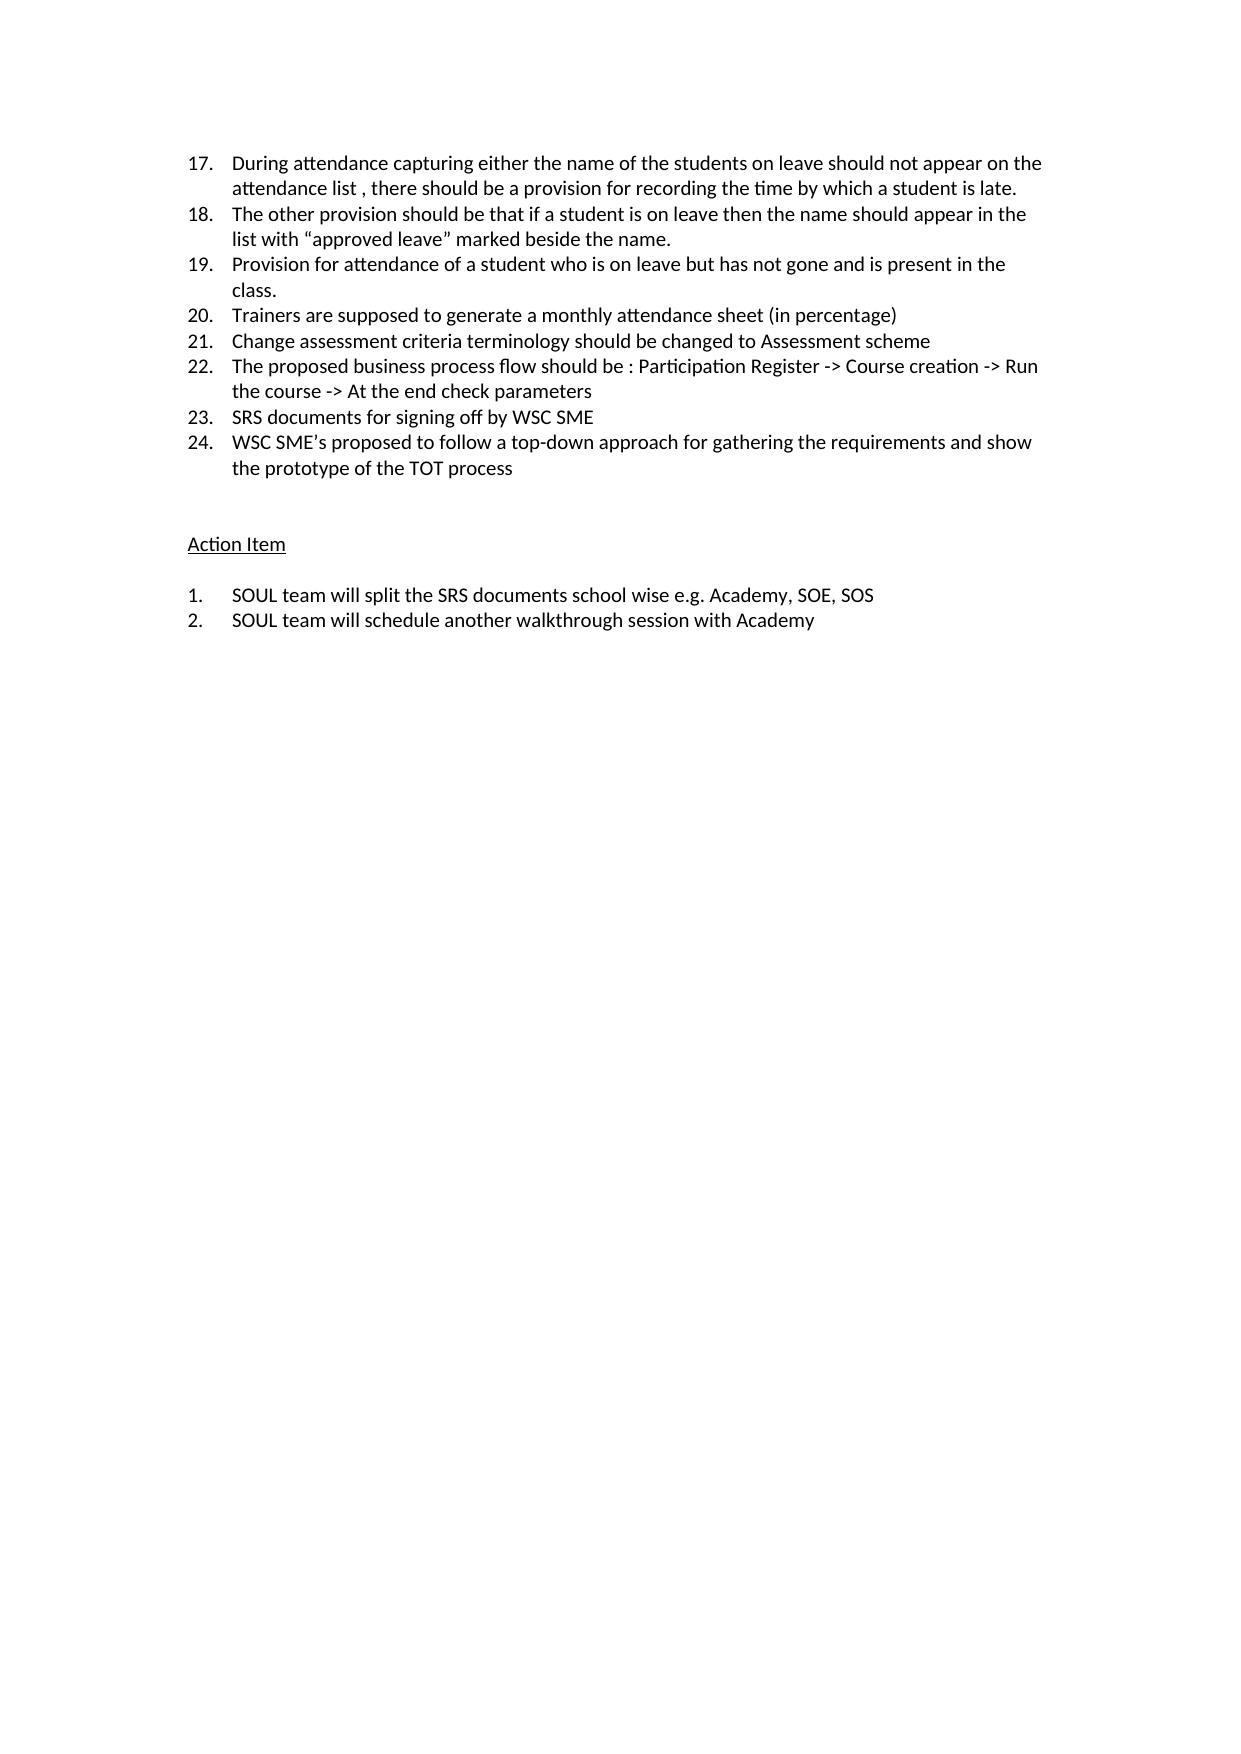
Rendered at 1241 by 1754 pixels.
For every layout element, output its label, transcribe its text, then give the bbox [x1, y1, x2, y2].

list SRS documents for signing off by WSC SME [187, 404, 1053, 429]
list SOUL team will schedule another walkthrough session with Academy [187, 607, 1053, 633]
list Change assessment criteria terminology should be changed to Assessment scheme [187, 328, 1053, 353]
list The other provision should be that if a student is on leave then the name should appear in the list with “approved leave” marked beside the name. [187, 201, 1053, 252]
list Provision for attendance of a student who is on leave but has not gone and is present in the class. [187, 252, 1053, 302]
list Action Item [187, 531, 1053, 557]
list During attendance capturing either the name of the students on leave should not appear on the attendance list , there should be a provision for recording the time by which a student is late. [187, 150, 1053, 201]
list Trainers are supposed to generate a monthly attendance sheet (in percentage) [187, 302, 1053, 328]
list SOUL team will split the SRS documents school wise e.g. Academy, SOE, SOS [187, 582, 1053, 607]
list WSC SME’s proposed to follow a top-down approach for gathering the requirements and show the prototype of the TOT process [187, 429, 1053, 480]
list The proposed business process flow should be : Participation Register -> Course creation -> Run the course -> At the end check parameters [187, 353, 1053, 404]
